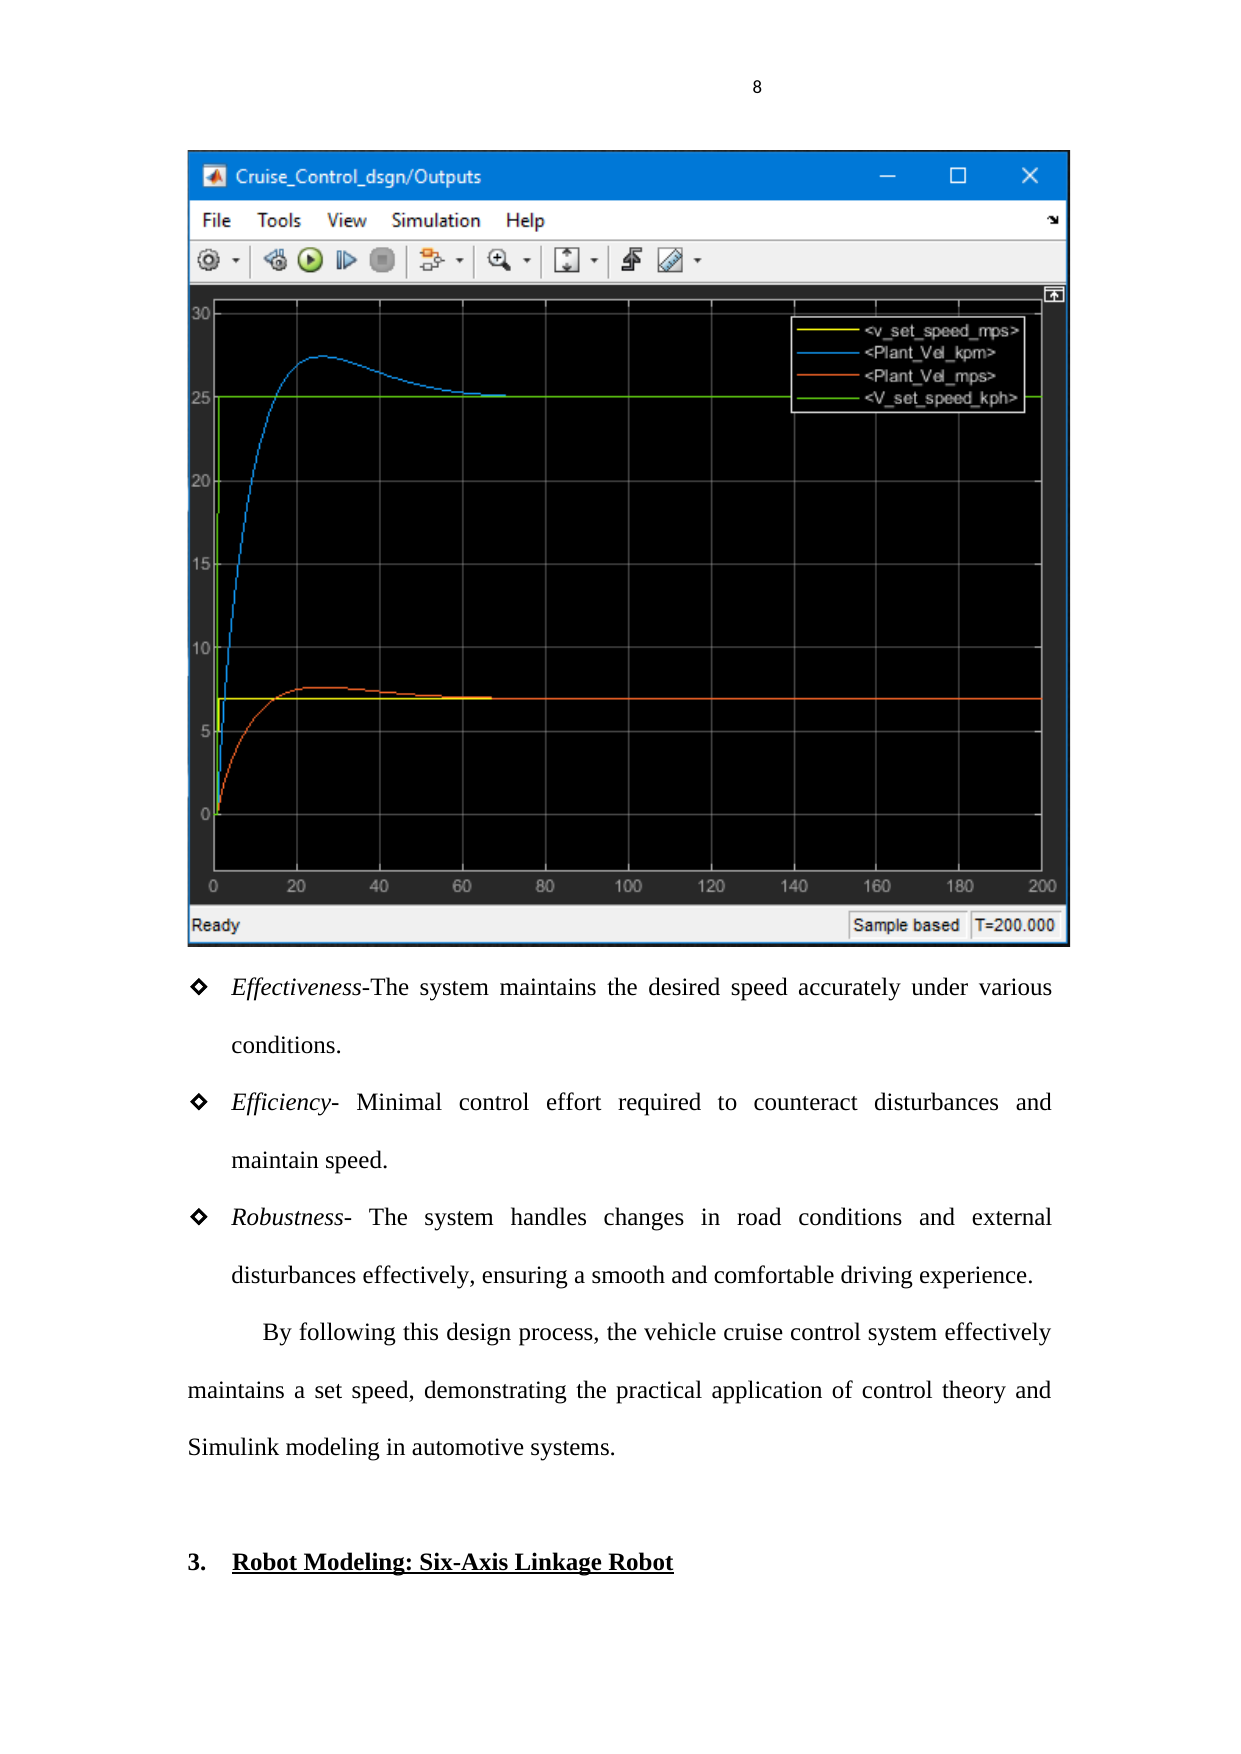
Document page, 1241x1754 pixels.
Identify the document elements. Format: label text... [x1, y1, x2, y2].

picture [187, 150, 1071, 947]
list Robustness- The system handles changes in road conditions and external disturbances effectively, ensuring a smooth and comfortable driving experience. [187, 1202, 1053, 1288]
list Efficiency- Minimal control effort required to counteract disturbances and maintain speed. [187, 1087, 1053, 1173]
text By following this design process, the vehicle cruise control system effectively maintains a set speed, demonstrating the practical application of control theory and Simulink modeling in automotive systems. [187, 1317, 1053, 1461]
list Effectiveness-The system maintains the desired speed accurately under various conditions. [187, 972, 1053, 1058]
list Robot Modeling: Six-Axis Linkage Robot [187, 1547, 1053, 1576]
